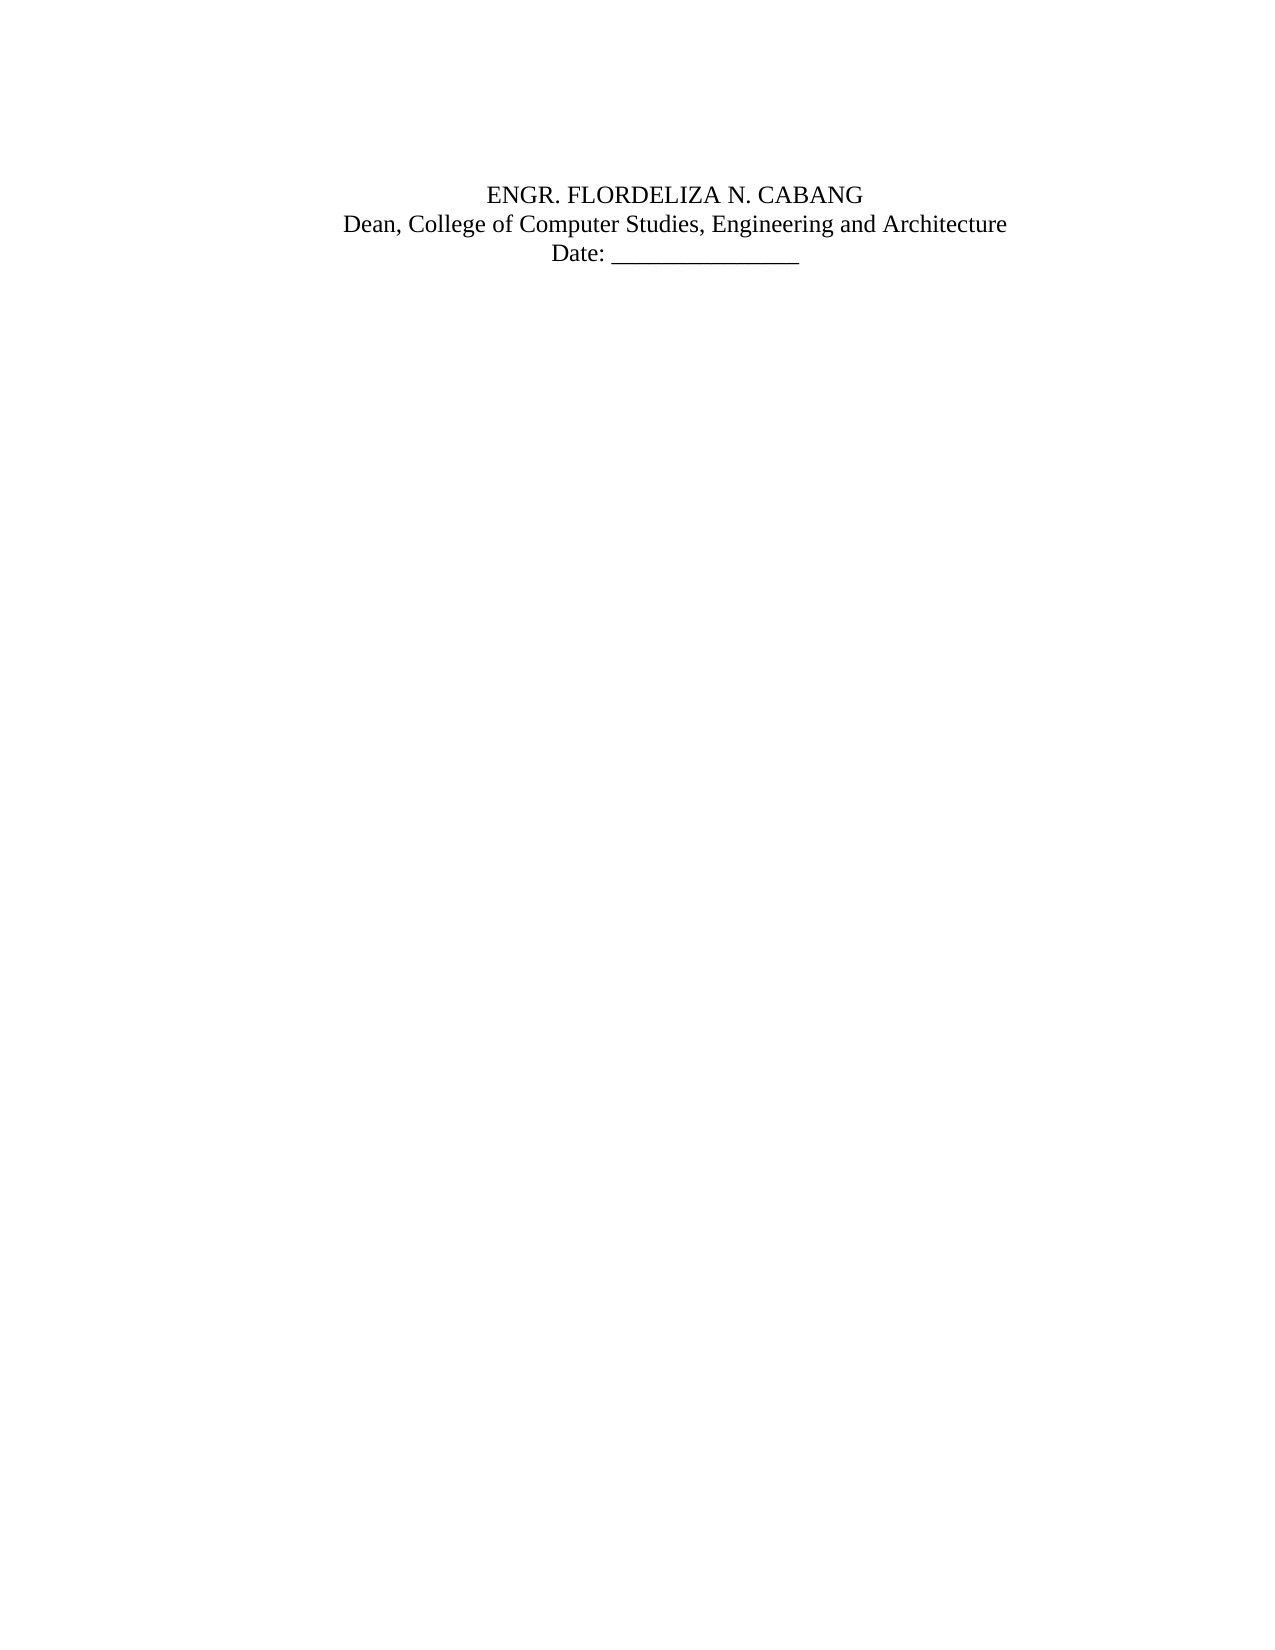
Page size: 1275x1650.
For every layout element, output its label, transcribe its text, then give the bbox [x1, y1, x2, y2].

text Dean, College of Computer Studies, Engineering and Architecture [225, 209, 1125, 238]
text ENGR. FLORDELIZA N. CABANG [225, 181, 1125, 209]
text Date: _______________ [225, 238, 1125, 267]
